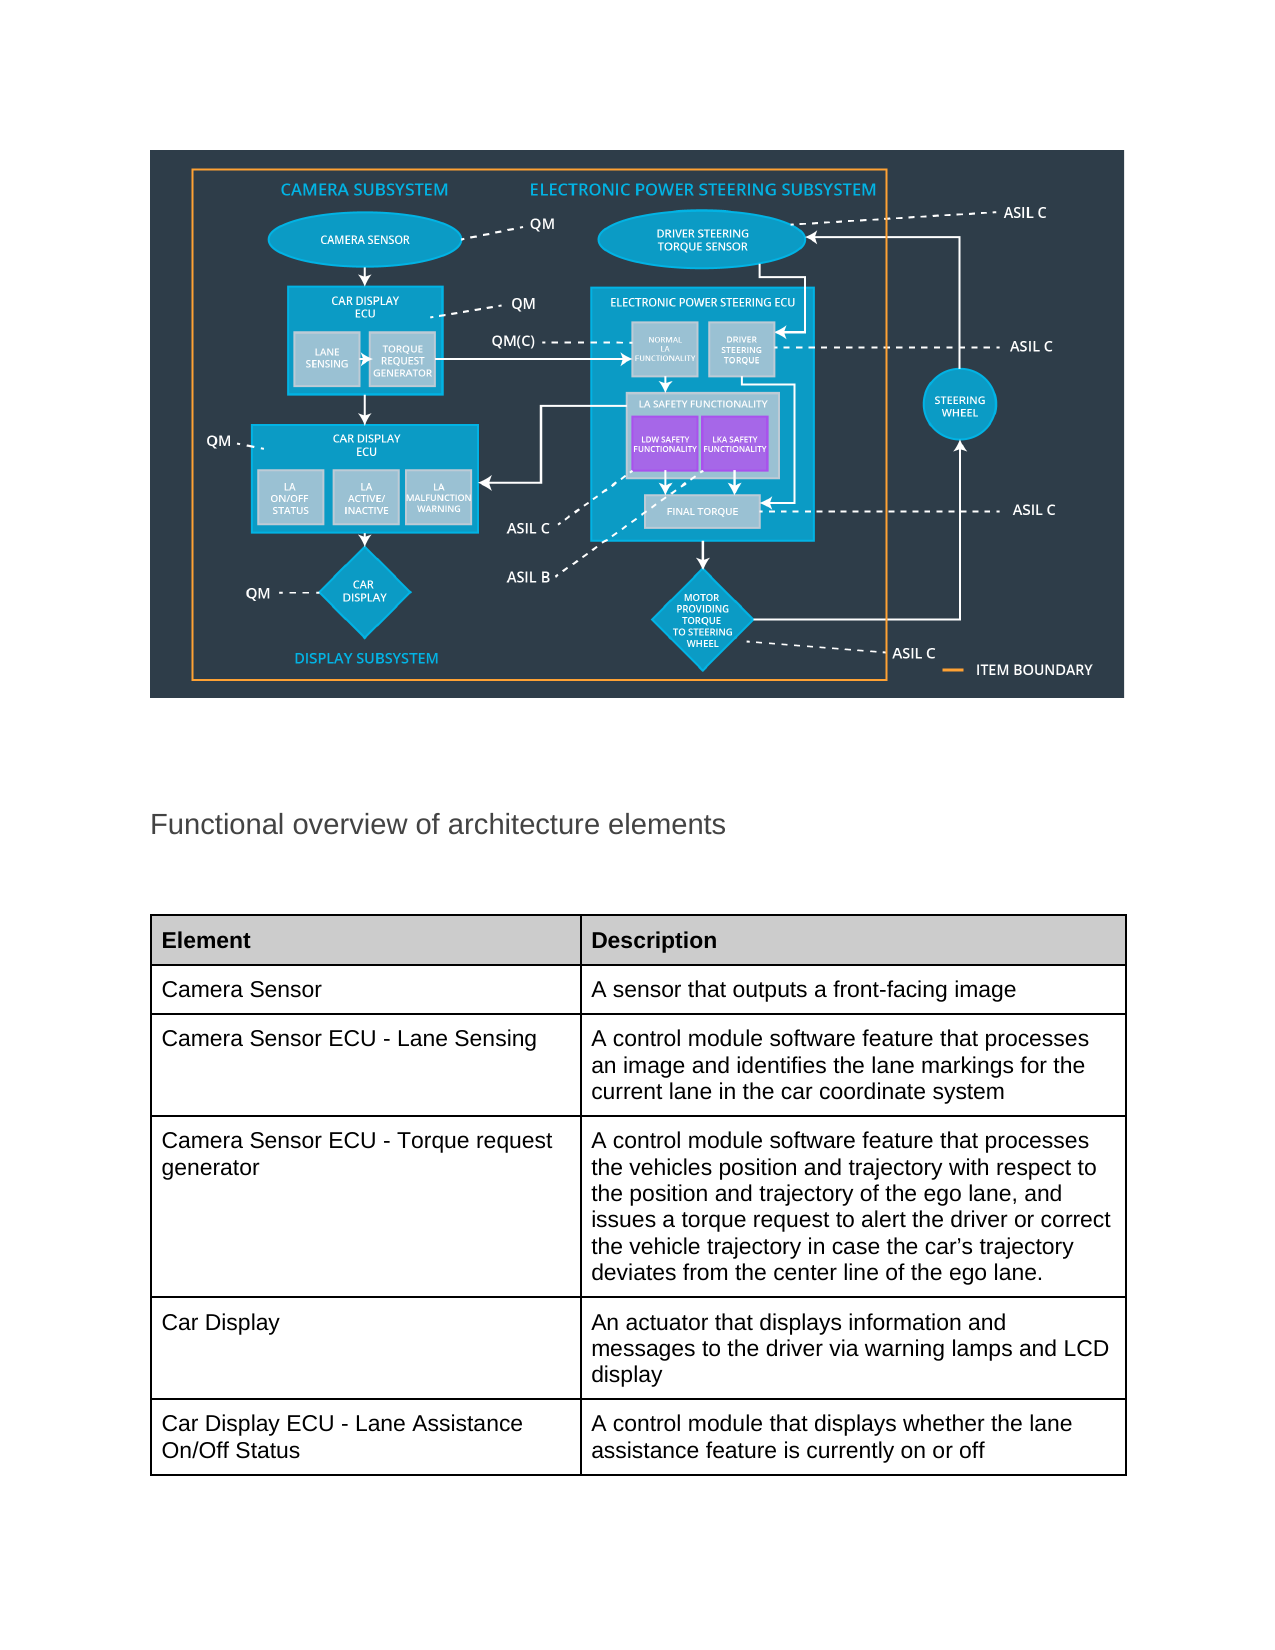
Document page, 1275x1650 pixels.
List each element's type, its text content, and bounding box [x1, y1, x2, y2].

table_cell Car Display ECU - Lane Assistance On/Off Status [152, 1400, 580, 1473]
table_cell Car Display [152, 1298, 580, 1398]
table_header Description [582, 916, 1125, 964]
table_cell Camera Sensor ECU - Torque request generator [152, 1117, 580, 1296]
table_cell An actuator that displays information and messages to the driver via warning lamps and LCD display [582, 1298, 1125, 1398]
picture [150, 150, 1125, 698]
subtitle Functional overview of architecture elements [150, 807, 1125, 841]
table_cell Camera Sensor ECU - Lane Sensing [152, 1015, 580, 1115]
table_cell A control module that displays whether the lane assistance feature is currently on or off [582, 1400, 1125, 1473]
table_cell A sensor that outputs a front-facing image [582, 966, 1125, 1013]
table_header Element [152, 916, 580, 964]
table_cell A control module software feature that processes an image and identifies the lane markings for the current lane in the car coordinate system [582, 1015, 1125, 1115]
table_cell A control module software feature that processes the vehicles position and trajectory with respect to the position and trajectory of the ego lane, and issues a torque request to alert the driver or correct the vehicle trajectory in case the car’s trajectory deviates from the center line of the ego lane. [582, 1117, 1125, 1296]
table_cell Camera Sensor [152, 966, 580, 1013]
